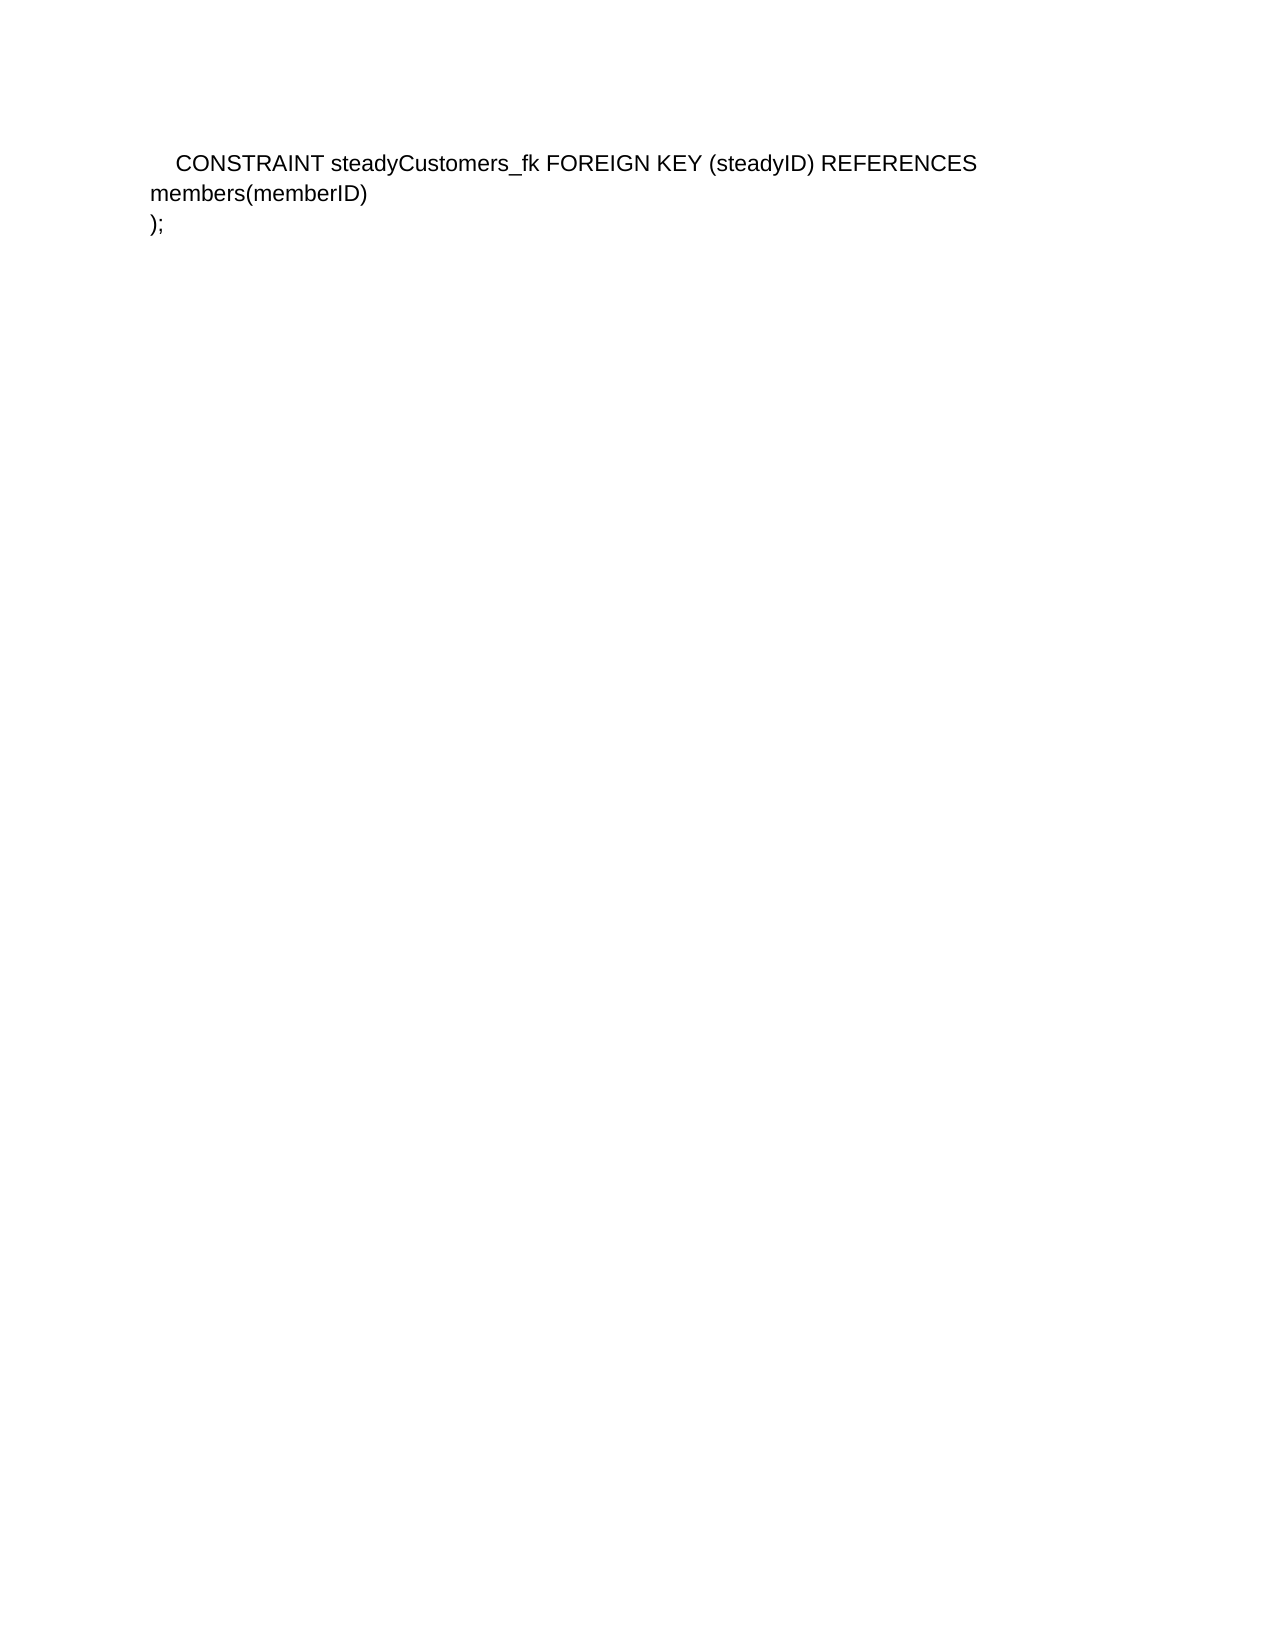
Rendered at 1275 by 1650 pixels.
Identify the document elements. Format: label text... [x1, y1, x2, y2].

text ); [150, 210, 1125, 237]
text CONSTRAINT steadyCustomers_fk FOREIGN KEY (steadyID) REFERENCES members(memberID) [150, 150, 1125, 207]
